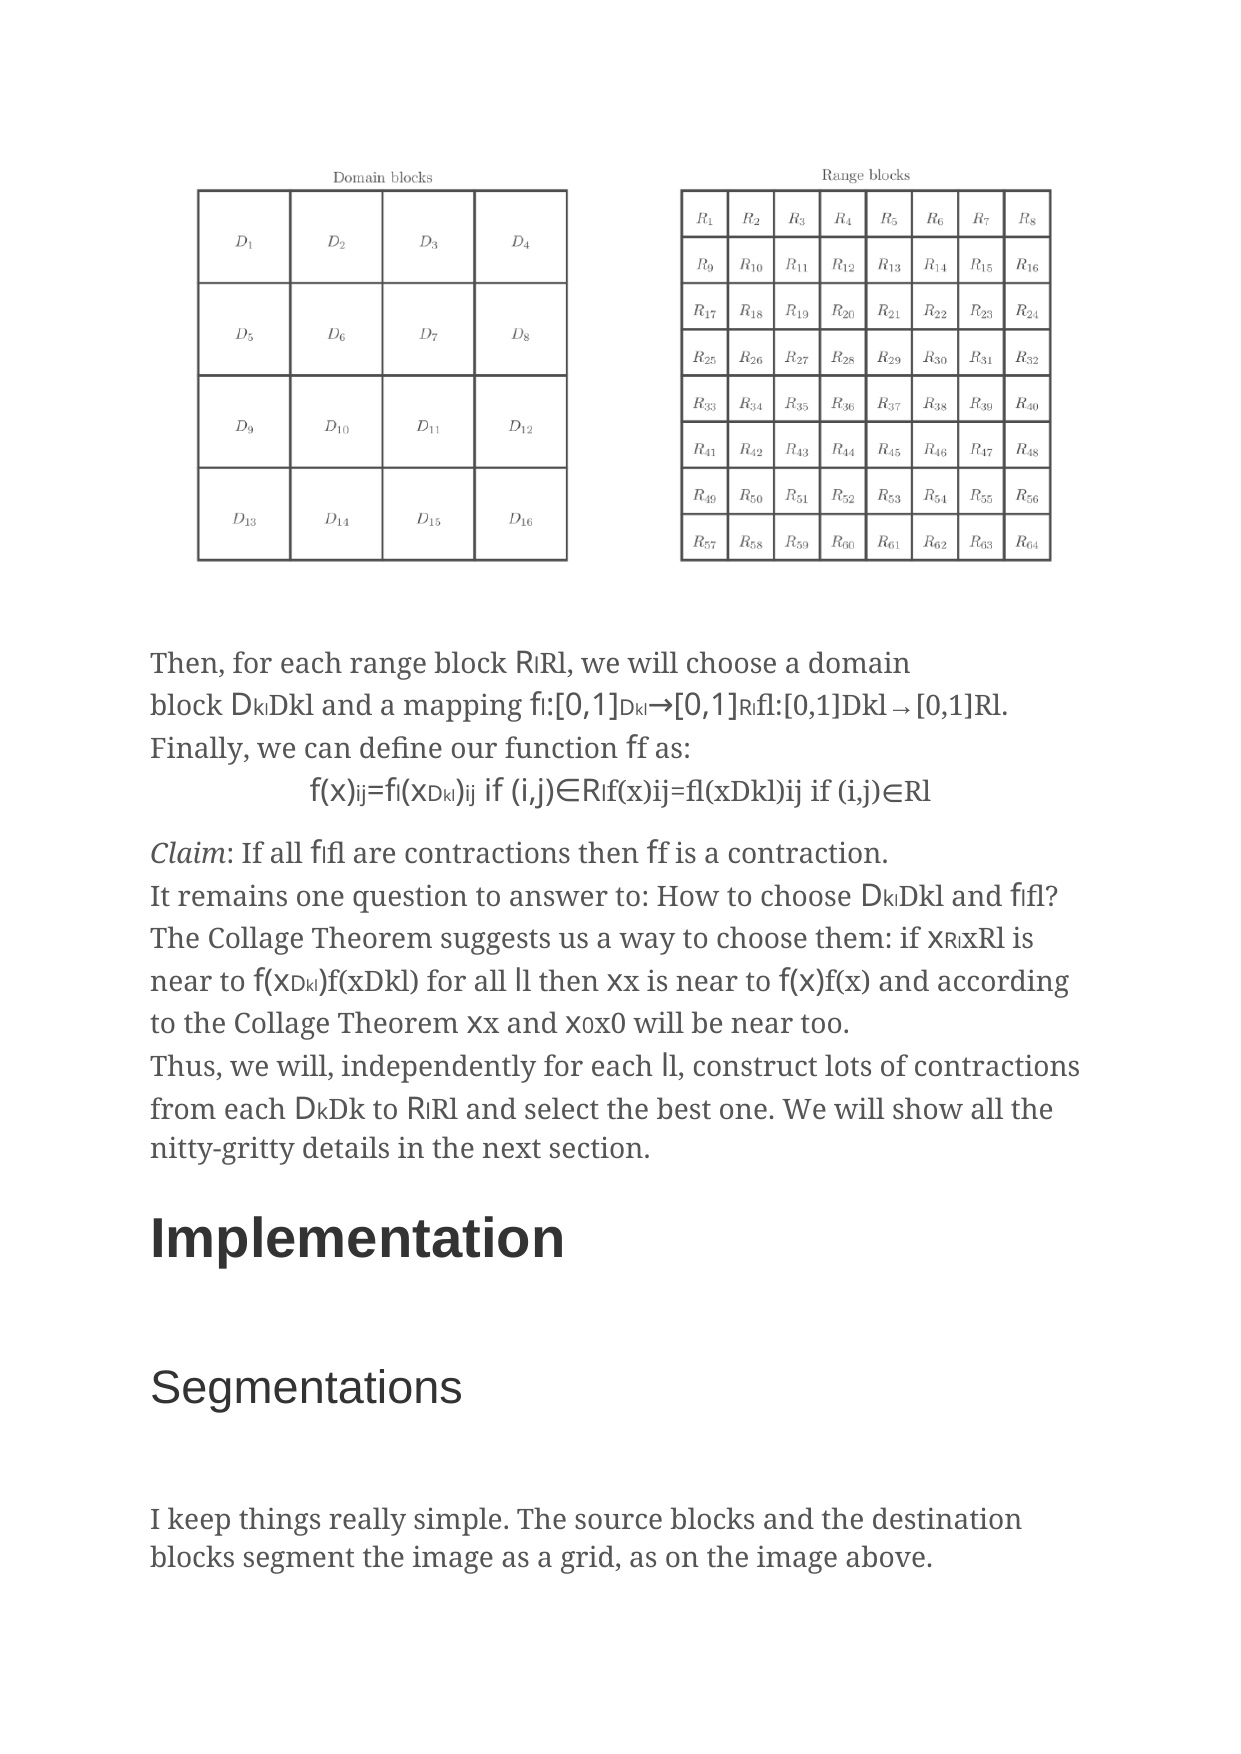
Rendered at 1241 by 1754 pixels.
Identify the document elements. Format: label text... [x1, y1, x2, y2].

text It remains one question to answer to: How to choose DklDkl and flfl? [150, 873, 1090, 915]
text Claim: If all flfl are contractions then ff is a contraction. [150, 830, 1090, 873]
text The Collage Theorem suggests us a way to choose them: if xRlxRl is near to f(xDkl)f(xDkl) for all ll then xx is near to f(x)f(x) and according to the Collage Theorem xx and x0x0 will be near too. [150, 915, 1090, 1043]
subtitle Segmentations [150, 1360, 1090, 1414]
text I keep things really simple. The source blocks and the destination blocks segment the image as a grid, as on the image above. [150, 1499, 1090, 1576]
text Then, for each range block RlRl, we will choose a domain block DklDkl and a mapping fl:[0,1]Dkl→[0,1]Rlfl:[0,1]Dkl→[0,1]Rl. [150, 640, 1090, 725]
subtitle Implementation [150, 1205, 1090, 1270]
text Thus, we will, independently for each ll, construct lots of contractions from each DkDk to RlRl and select the best one. We will show all the nitty-gritty details in the next section. [150, 1043, 1090, 1167]
text f(x)ij=fl(xDkl)ij if (i,j)∈Rlf(x)ij=fl(xDkl)ij if (i,j)∈Rl [150, 767, 1090, 810]
picture [150, 150, 1091, 574]
text Finally, we can define our function ff as: [150, 725, 1090, 767]
